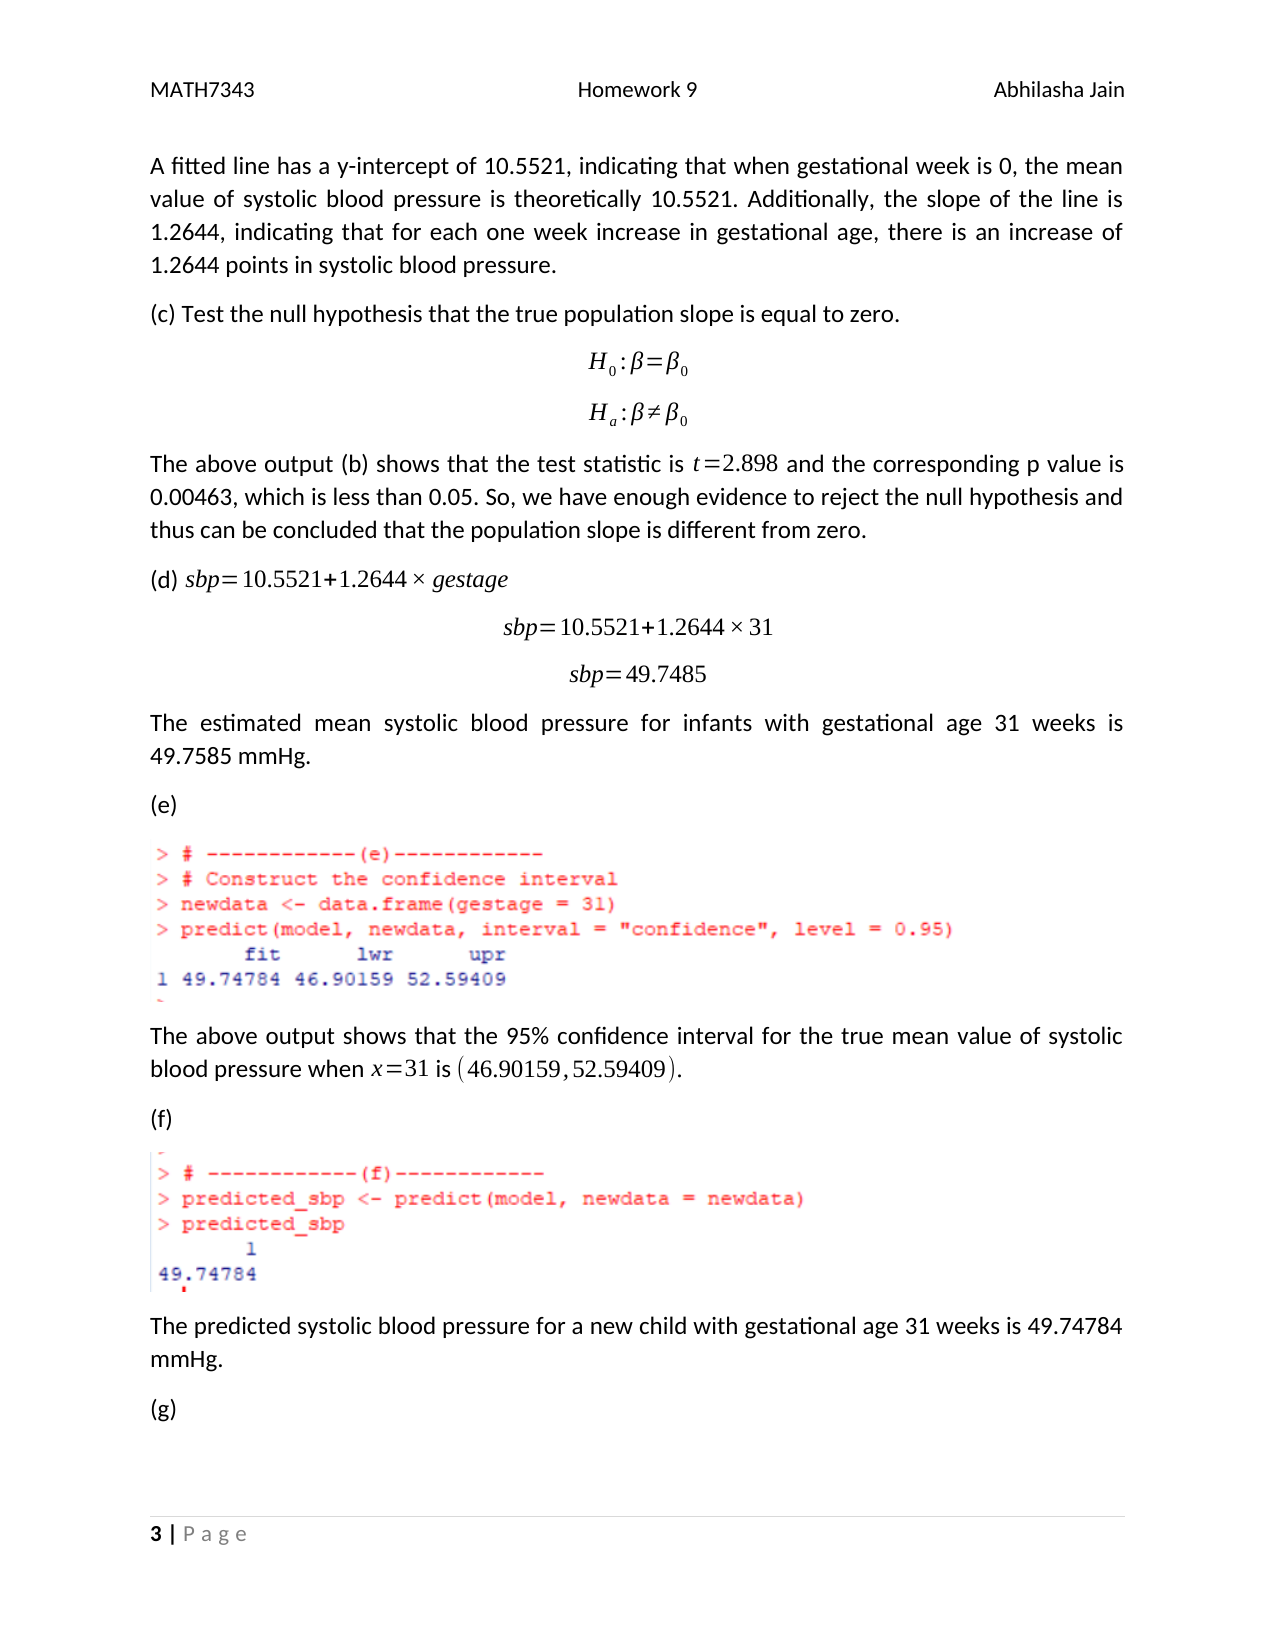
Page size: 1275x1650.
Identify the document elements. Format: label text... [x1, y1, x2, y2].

text (d) [150, 564, 1125, 594]
text (f) [150, 1103, 1125, 1133]
text (g) [150, 1393, 1125, 1423]
text The above output (b) shows that the test statistic is and the corresponding p value is 0.00463, which is less than 0.05. So, we have enough evidence to reject the null hypothesis and thus can be concluded that the population slope is different from zero. [150, 448, 1125, 545]
text The predicted systolic blood pressure for a new child with gestational age 31 weeks is 49.74784 mmHg. [150, 1310, 1125, 1374]
text The above output shows that the 95% confidence interval for the true mean value of systolic blood pressure when is [150, 1021, 1125, 1084]
picture [150, 839, 1003, 1002]
text The estimated mean systolic blood pressure for infants with gestational age 31 weeks is 49.7585 mmHg. [150, 707, 1125, 771]
text A fitted line has a y-intercept of 10.5521, indicating that when gestational week is 0, the mean value of systolic blood pressure is theoretically 10.5521. Additionally, the slope of the line is 1.2644, indicating that for each one week increase in gestational age, there is an increase of 1.2644 points in systolic blood pressure. [150, 150, 1125, 279]
picture [150, 1152, 828, 1292]
text (c) Test the null hypothesis that the true population slope is equal to zero. [150, 298, 1125, 329]
text (e) [150, 789, 1125, 820]
